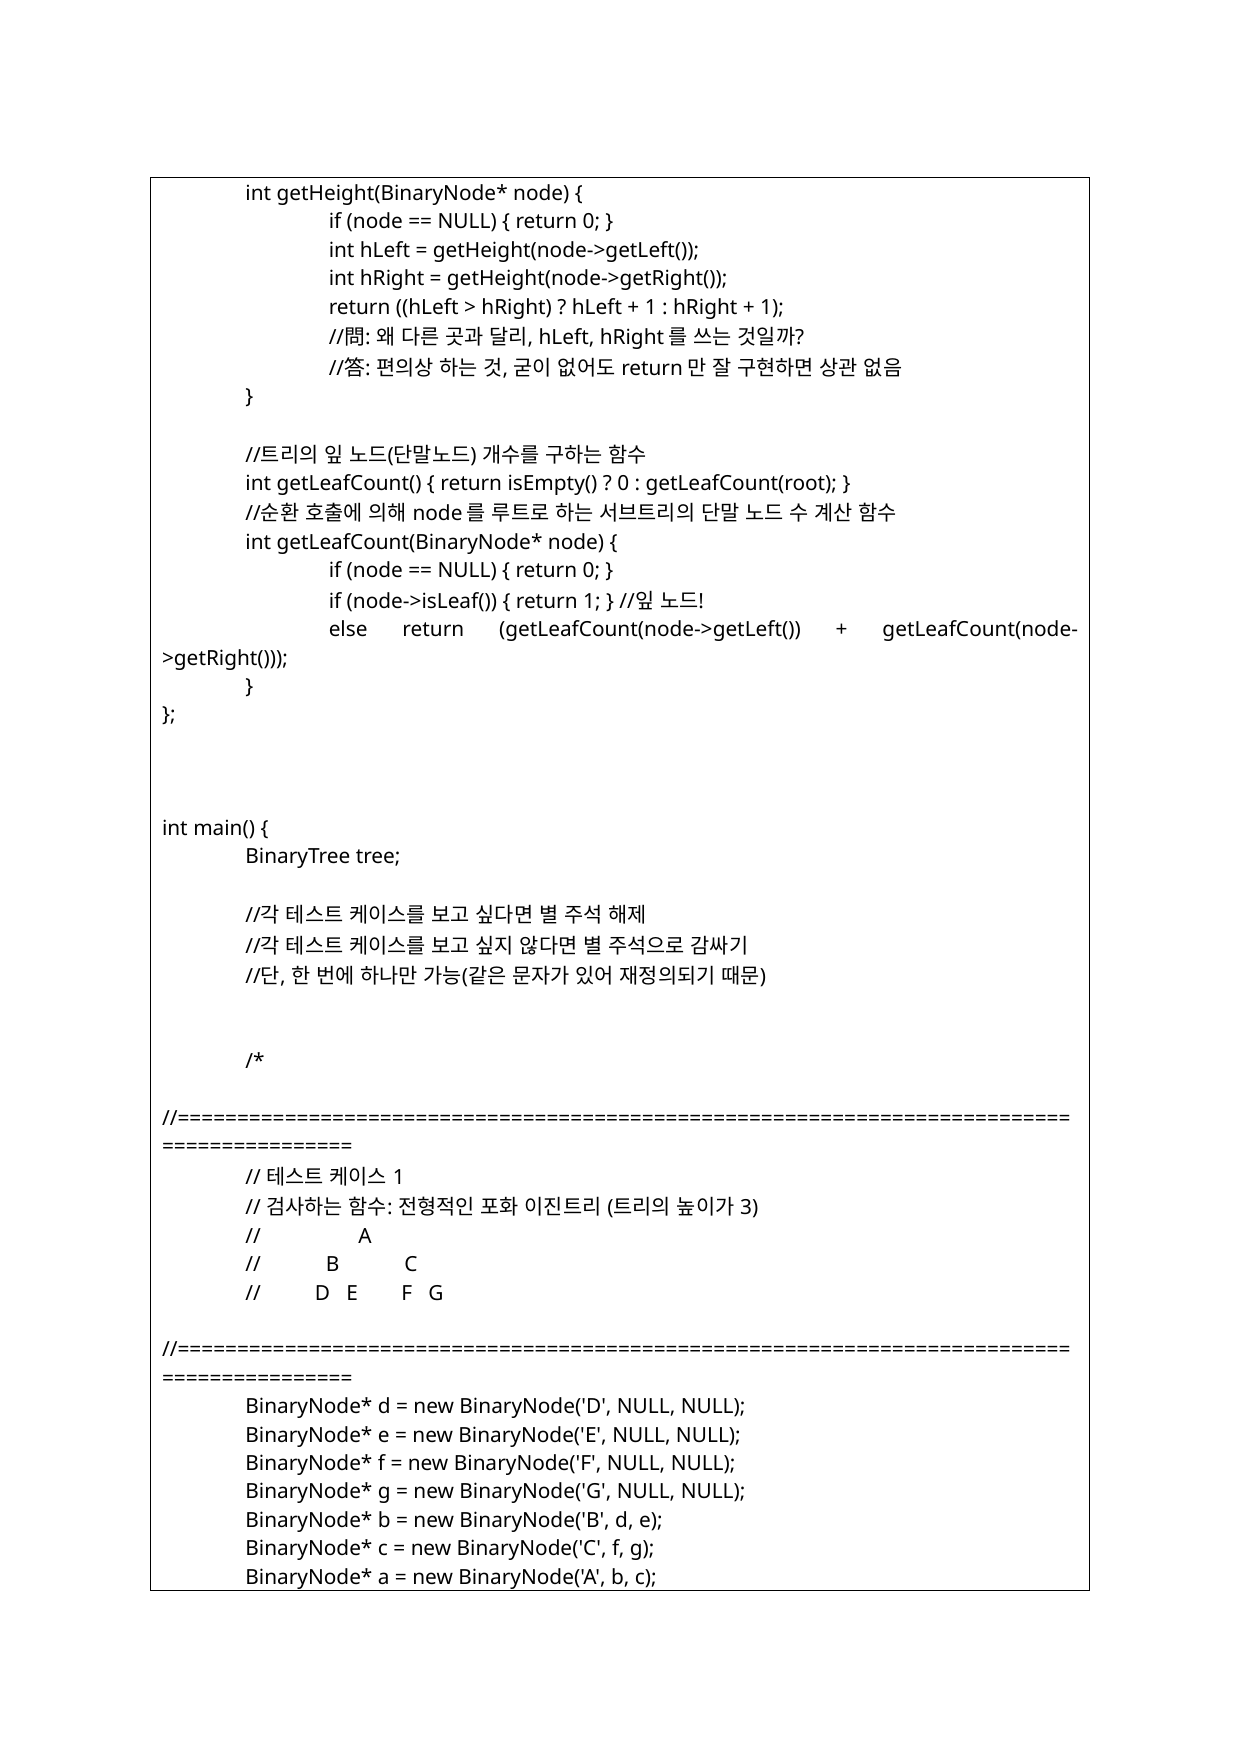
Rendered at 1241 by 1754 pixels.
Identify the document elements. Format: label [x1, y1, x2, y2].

table_header [151, 178, 1089, 1590]
